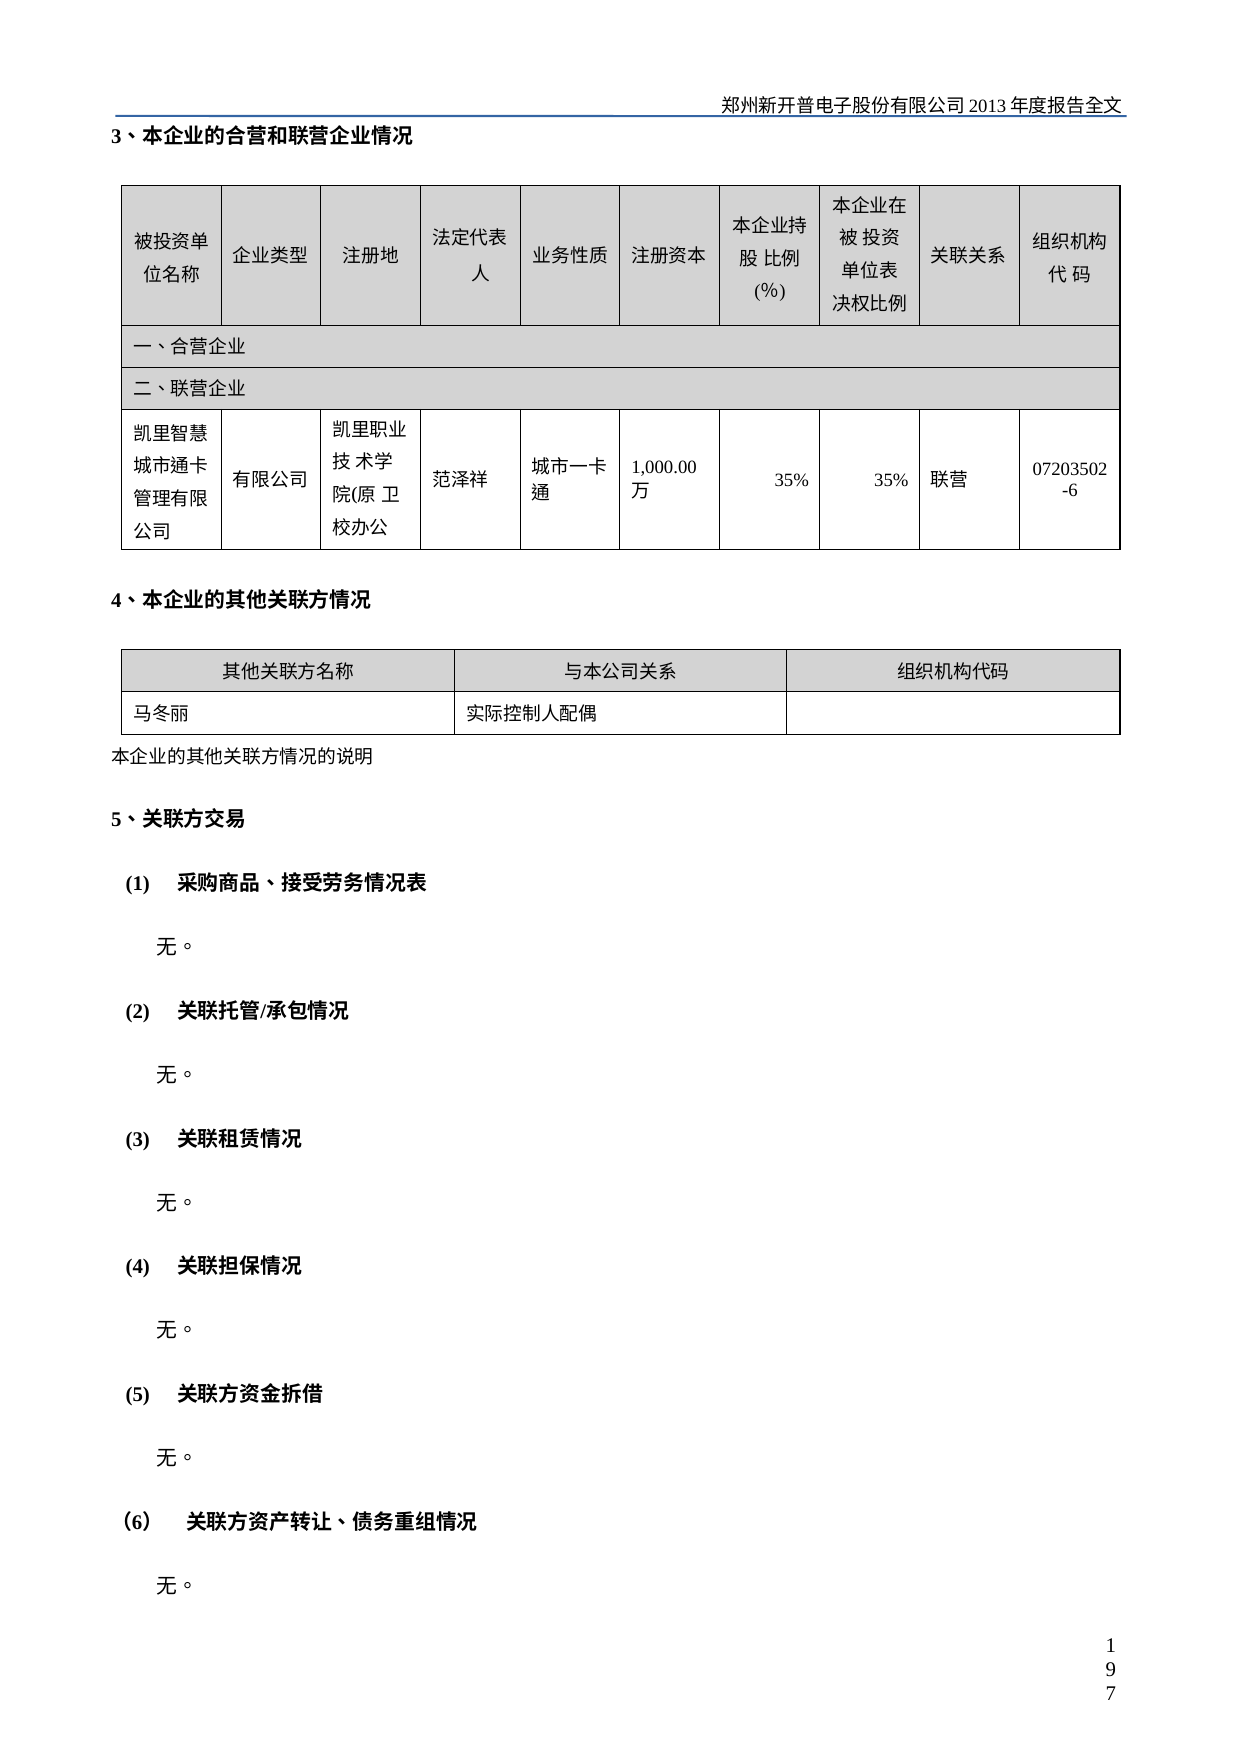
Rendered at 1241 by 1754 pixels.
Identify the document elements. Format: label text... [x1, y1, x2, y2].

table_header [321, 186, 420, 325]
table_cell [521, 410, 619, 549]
text 3、本企业的合营和联营企业情况 [111, 121, 1131, 149]
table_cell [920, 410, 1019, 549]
text 无。 [111, 1315, 1131, 1344]
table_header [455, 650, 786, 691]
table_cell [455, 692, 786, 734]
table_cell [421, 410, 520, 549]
text 无。 [111, 1060, 1131, 1088]
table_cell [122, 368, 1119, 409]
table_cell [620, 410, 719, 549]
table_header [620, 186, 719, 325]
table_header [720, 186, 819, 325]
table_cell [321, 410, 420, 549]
list 采购商品、接受劳务情况表 [111, 868, 1131, 897]
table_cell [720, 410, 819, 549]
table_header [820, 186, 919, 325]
list 关联租赁情况 [111, 1124, 1131, 1152]
text 4、本企业的其他关联方情况 [111, 585, 1131, 614]
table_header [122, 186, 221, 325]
text 无。 [111, 932, 1131, 961]
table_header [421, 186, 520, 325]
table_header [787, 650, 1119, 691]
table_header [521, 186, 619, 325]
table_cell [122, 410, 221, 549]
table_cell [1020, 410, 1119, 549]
list 关联托管/承包情况 [111, 996, 1131, 1024]
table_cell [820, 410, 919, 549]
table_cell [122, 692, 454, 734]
text （6） 关联方资产转让、债务重组情况 [111, 1507, 1131, 1535]
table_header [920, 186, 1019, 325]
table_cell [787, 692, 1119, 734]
list 关联方资金拆借 [111, 1379, 1131, 1408]
text 本企业的其他关联方情况的说明 [111, 743, 1131, 769]
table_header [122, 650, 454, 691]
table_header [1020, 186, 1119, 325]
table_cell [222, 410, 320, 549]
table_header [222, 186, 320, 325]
list 关联担保情况 [111, 1251, 1131, 1280]
text 无。 [111, 1188, 1131, 1216]
text 无。 [111, 1571, 1131, 1599]
text 5、关联方交易 [111, 804, 1131, 833]
text 无。 [111, 1443, 1131, 1471]
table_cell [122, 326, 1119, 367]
